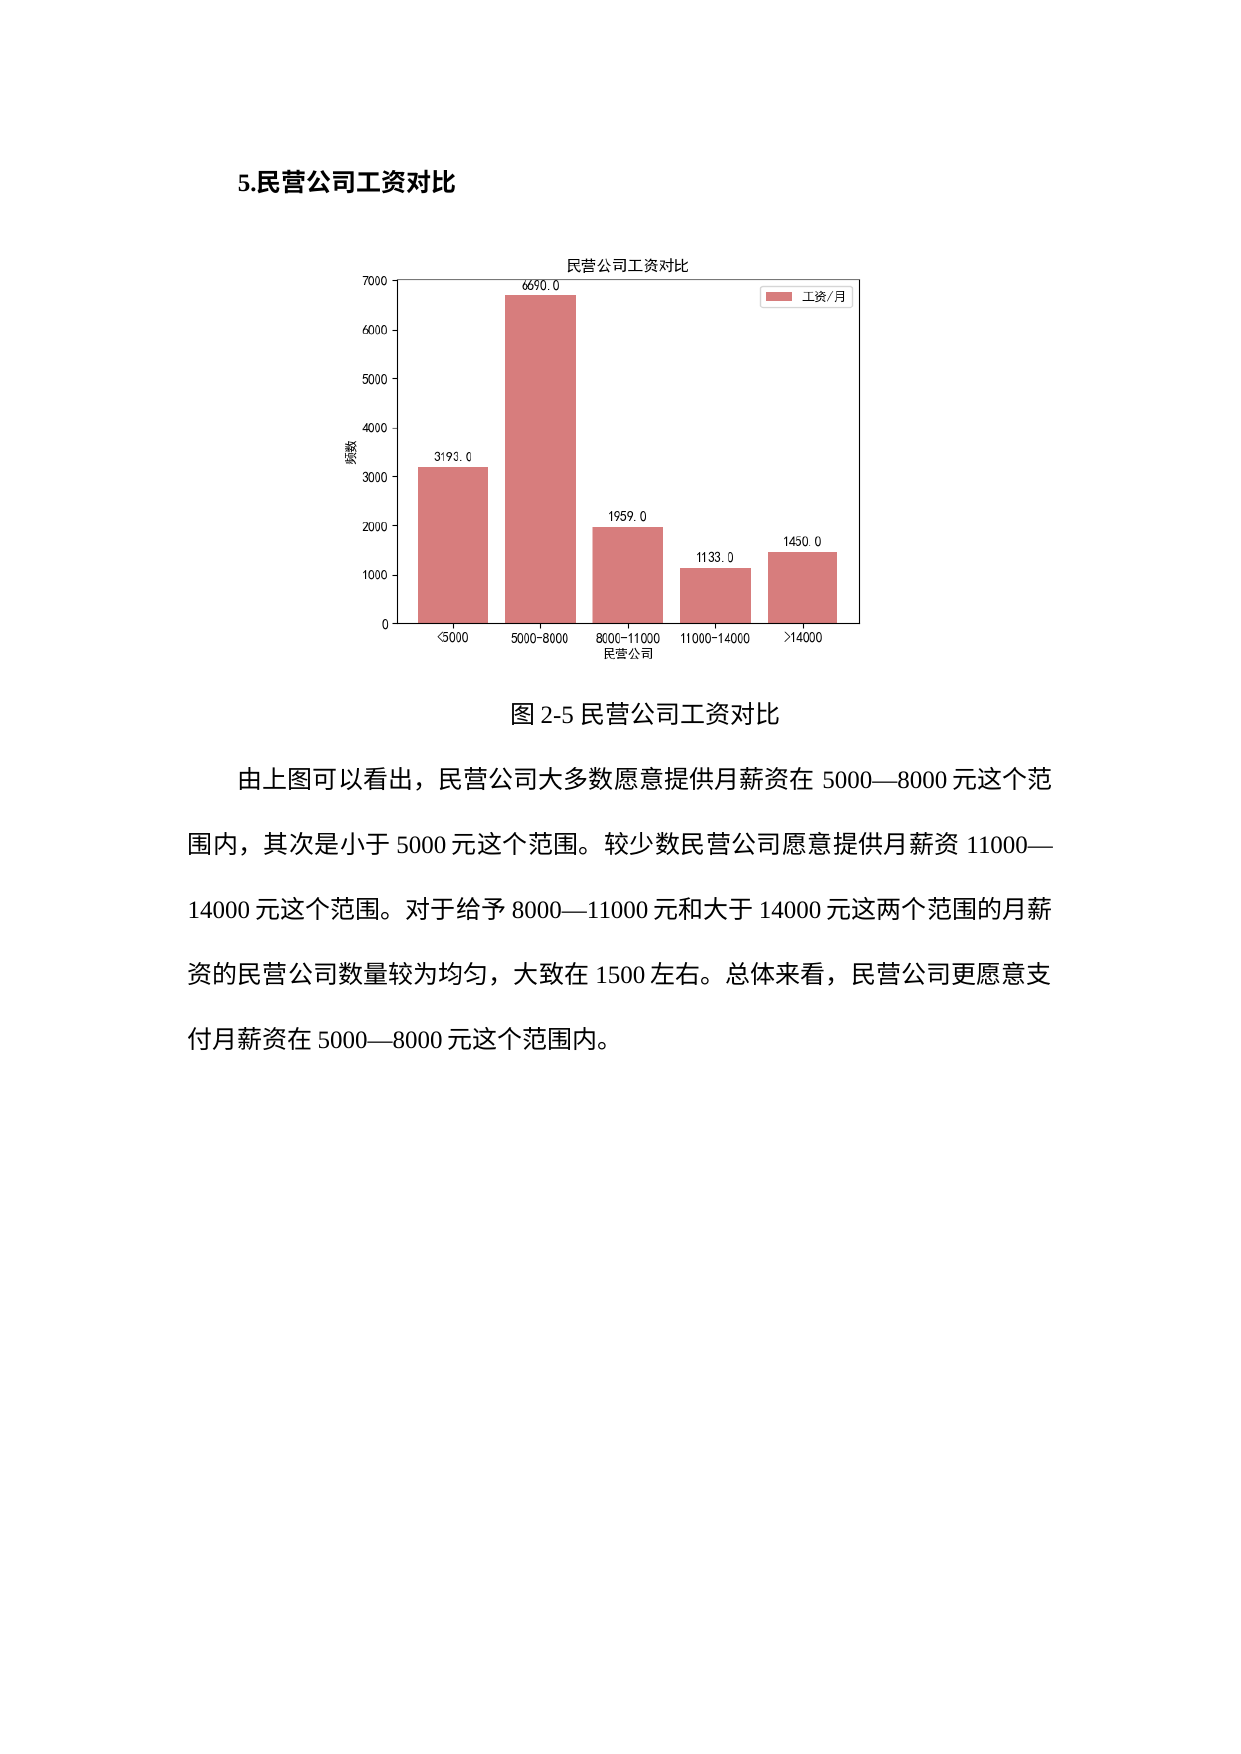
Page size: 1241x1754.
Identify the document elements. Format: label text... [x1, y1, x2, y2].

text 由上图可以看出，民营公司大多数愿意提供月薪资在5000—8000元这个范围内，其次是小于5000元这个范围。较少数民营公司愿意提供月薪资11000—14000元这个范围。对于给予8000—11000元和大于14000元这两个范围的月薪资的民营公司数量较为均匀，大致在1500左右。总体来看，民营公司更愿意支付月薪资在5000—8000元这个范围内。 [187, 745, 1053, 1070]
picture [322, 225, 918, 672]
subtitle 5.民营公司工资对比 [187, 162, 1053, 198]
text 图2-5 民营公司工资对比 [187, 680, 1053, 745]
